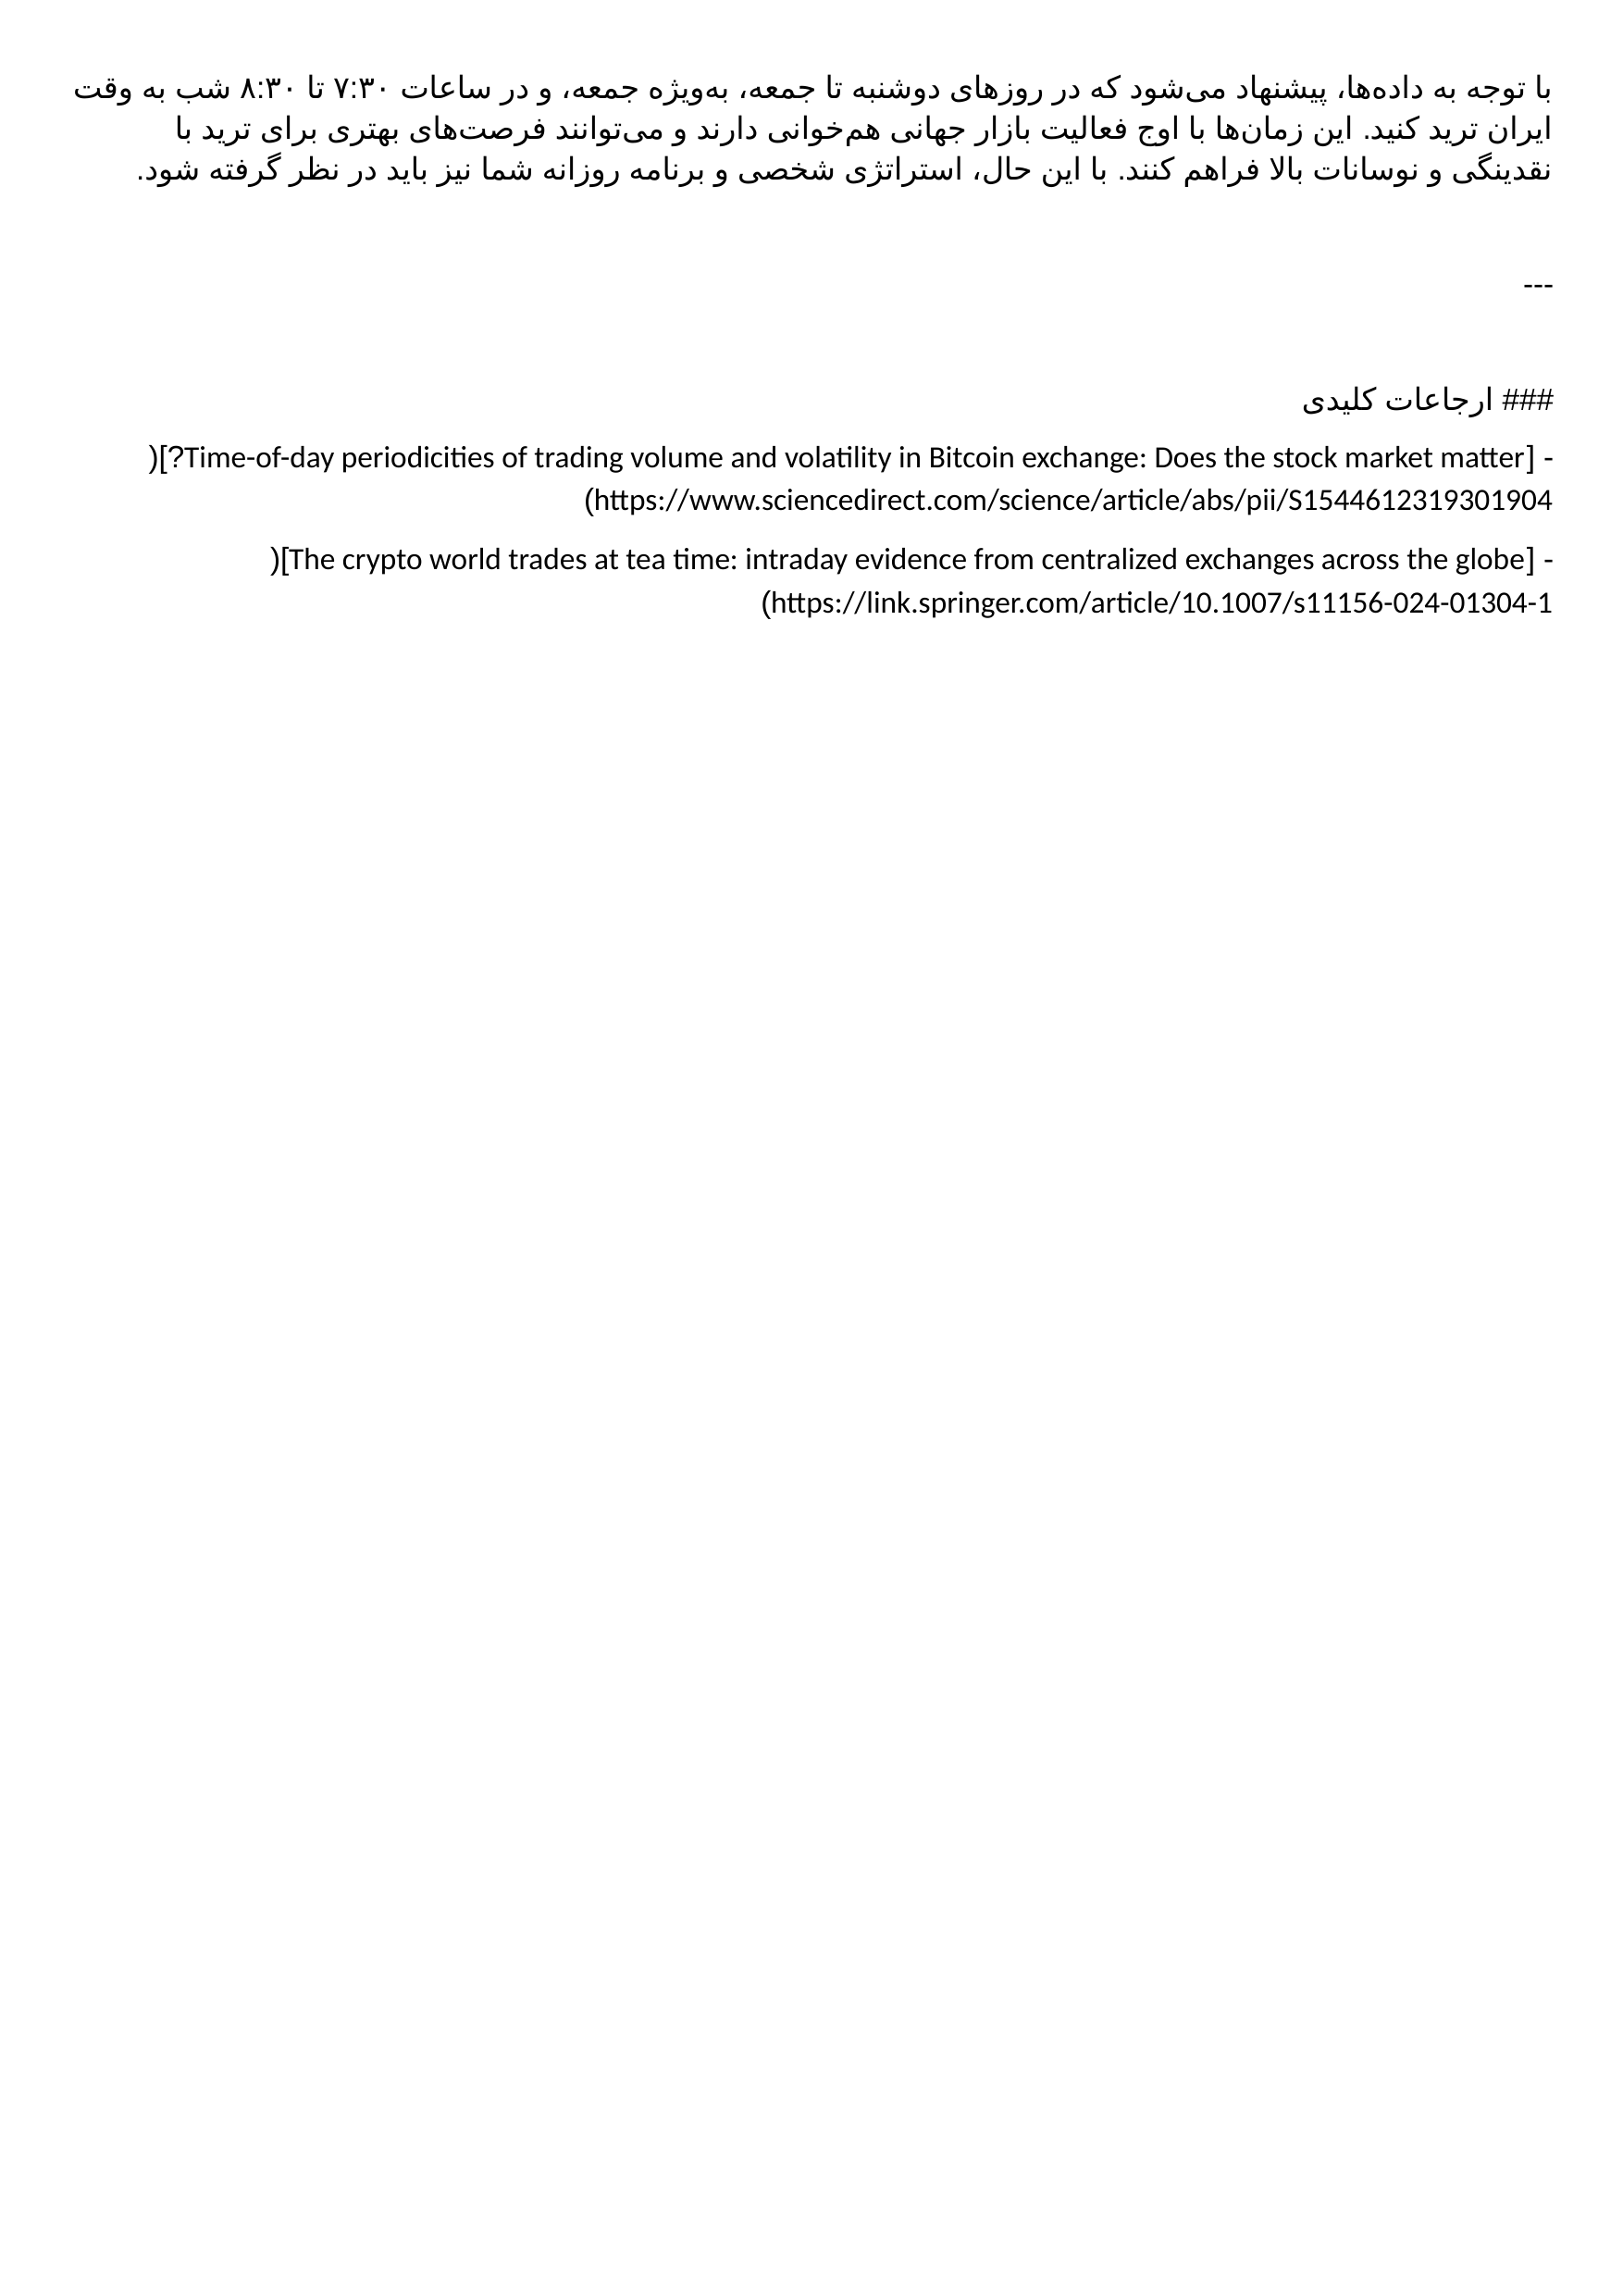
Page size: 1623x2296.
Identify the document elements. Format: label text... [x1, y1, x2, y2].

text --- [69, 267, 1554, 302]
text ### ارجاعات کلیدی [69, 381, 1554, 416]
text - [The crypto world trades at tea time: intraday evidence from centralized exchanges across the globe](https://link.springer.com/article/10.1007/s11156-024-01304-1) [69, 540, 1554, 620]
text - [Time-of-day periodicities of trading volume and volatility in Bitcoin exchange: Does the stock market matter?](https://www.sciencedirect.com/science/article/abs/pii/S1544612319301904) [69, 438, 1554, 518]
text با توجه به داده‌ها، پیشنهاد می‌شود که در روزهای دوشنبه تا جمعه، به‌ویژه جمعه، و در ساعات ۷:۳۰ تا ۸:۳۰ شب به وقت ایران ترید کنید. این زمان‌ها با اوج فعالیت بازار جهانی هم‌خوانی دارند و می‌توانند فرصت‌های بهتری برای ترید با نقدینگی و نوسانات بالا فراهم کنند. با این حال، استراتژی شخصی و برنامه روزانه شما نیز باید در نظر گرفته شود. [69, 69, 1554, 187]
